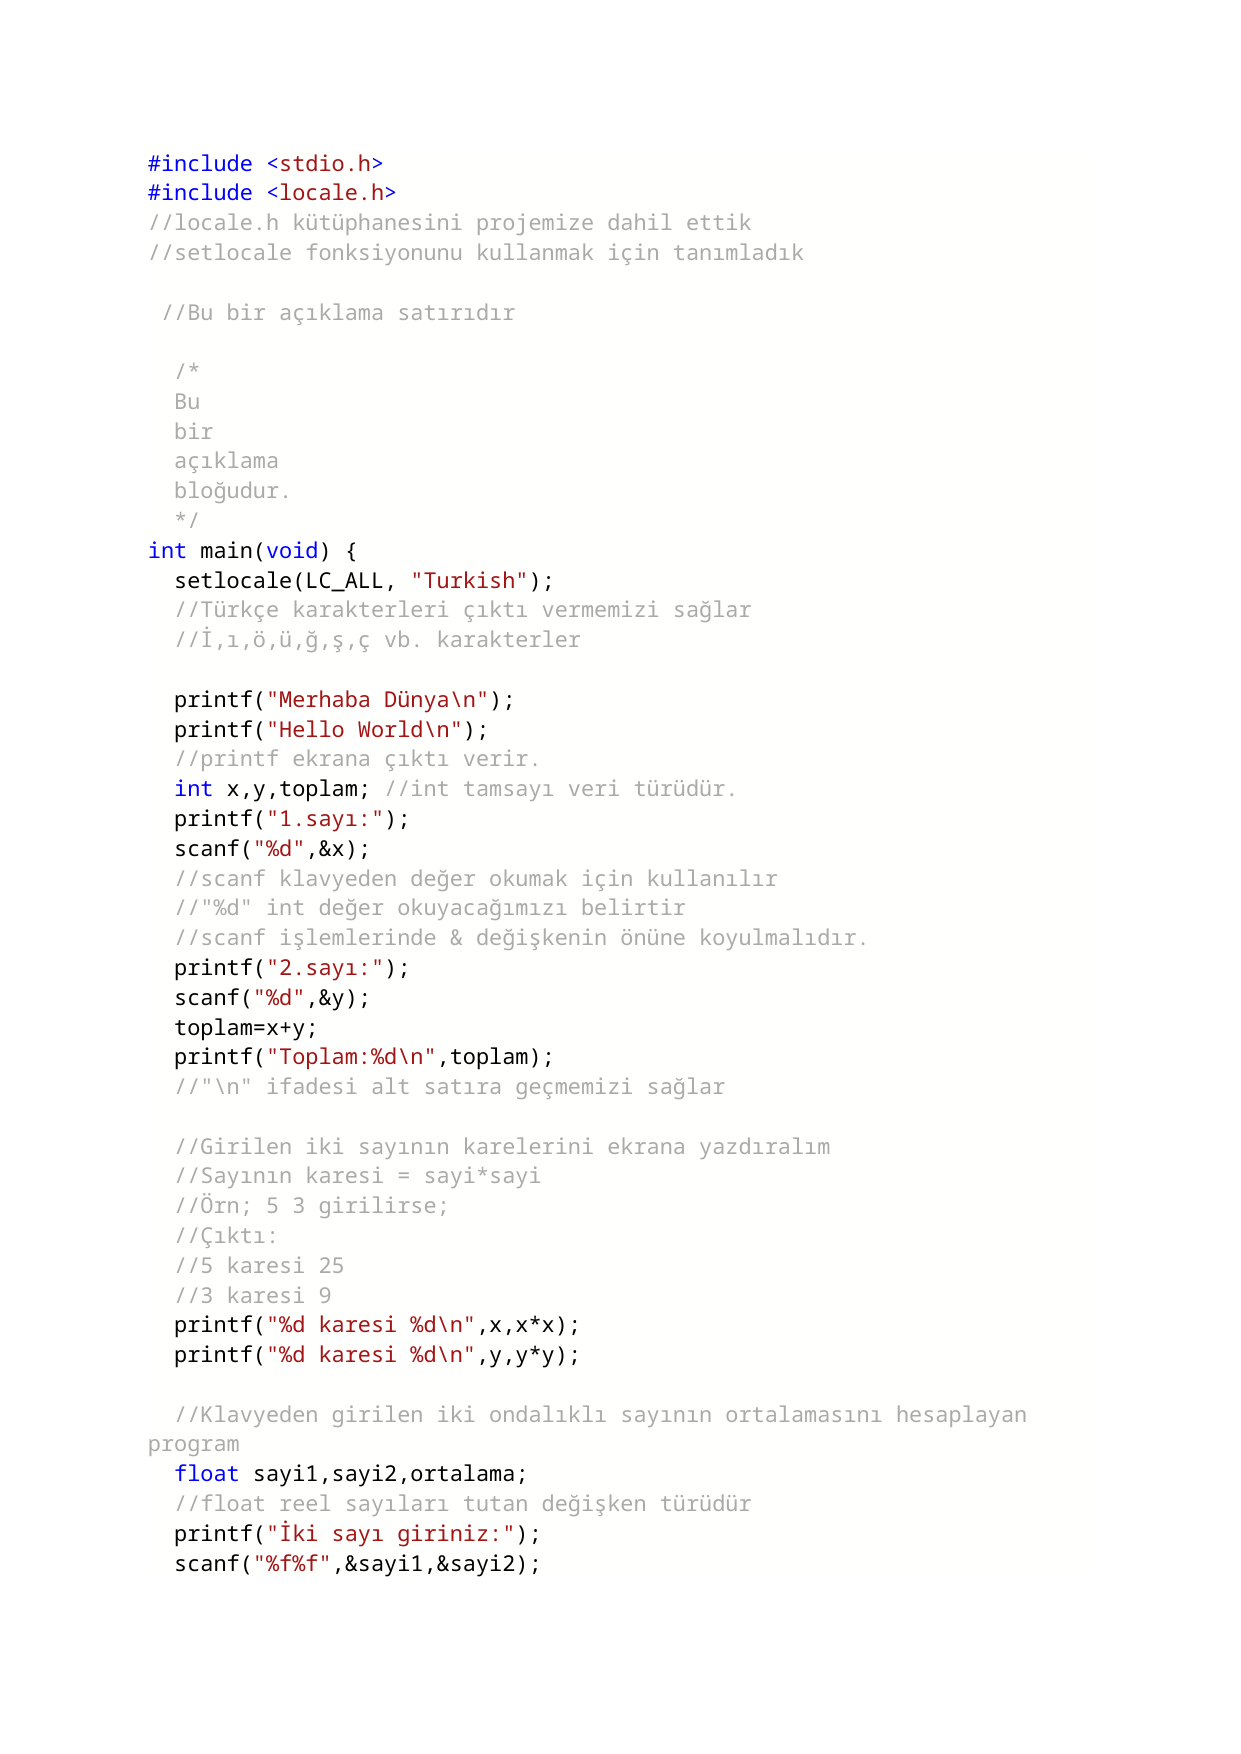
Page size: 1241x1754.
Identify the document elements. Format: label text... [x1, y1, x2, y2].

text //Girilen iki sayının karelerini ekrana yazdıralım [148, 1131, 1093, 1160]
text scanf("%f%f",&sayi1,&sayi2); [148, 1548, 1093, 1577]
text //Sayının karesi = sayi*sayi [148, 1160, 1093, 1190]
text printf("1.sayı:"); [148, 803, 1093, 833]
text //İ,ı,ö,ü,ğ,ş,ç vb. karakterler [148, 624, 1093, 654]
text //"%d" int değer okuyacağımızı belirtir [148, 892, 1093, 922]
text scanf("%d",&x); [148, 833, 1093, 862]
text //float reel sayıları tutan değişken türüdür [148, 1488, 1093, 1518]
text */ [148, 505, 1093, 535]
text //"\n" ifadesi alt satıra geçmemizi sağlar [148, 1071, 1093, 1101]
text printf("İki sayı giriniz:"); [148, 1518, 1093, 1548]
text //scanf klavyeden değer okumak için kullanılır [148, 862, 1093, 892]
text bir [148, 416, 1093, 445]
text //Klavyeden girilen iki ondalıklı sayının ortalamasını hesaplayan program [148, 1399, 1093, 1458]
text bloğudur. [148, 475, 1093, 505]
text Bu [148, 386, 1093, 416]
text açıklama [148, 445, 1093, 475]
text int main(void) { [148, 535, 1093, 564]
text printf("Merhaba Dünya\n"); [148, 684, 1093, 713]
text //3 karesi 9 [148, 1279, 1093, 1309]
text /* [148, 356, 1093, 386]
text int x,y,toplam; //int tamsayı veri türüdür. [148, 773, 1093, 803]
text //printf ekrana çıktı verir. [148, 743, 1093, 773]
text //locale.h kütüphanesini projemize dahil ettik [148, 207, 1093, 237]
text //Çıktı: [148, 1220, 1093, 1250]
text //Bu bir açıklama satırıdır [148, 297, 1093, 326]
text //Örn; 5 3 girilirse; [148, 1190, 1093, 1220]
text //scanf işlemlerinde & değişkenin önüne koyulmalıdır. [148, 922, 1093, 952]
text toplam=x+y; [148, 1011, 1093, 1041]
text printf("%d karesi %d\n",x,x*x); [148, 1309, 1093, 1339]
text printf("2.sayı:"); [148, 952, 1093, 982]
text printf("Toplam:%d\n",toplam); [148, 1041, 1093, 1071]
text printf("%d karesi %d\n",y,y*y); [148, 1339, 1093, 1369]
text #include <locale.h> [148, 177, 1093, 207]
text setlocale(LC_ALL, "Turkish"); [148, 564, 1093, 594]
text float sayi1,sayi2,ortalama; [148, 1458, 1093, 1488]
text scanf("%d",&y); [148, 982, 1093, 1011]
text //5 karesi 25 [148, 1250, 1093, 1279]
text printf("Hello World\n"); [148, 713, 1093, 743]
text //Türkçe karakterleri çıktı vermemizi sağlar [148, 594, 1093, 624]
text #include <stdio.h> [148, 148, 1093, 177]
text //setlocale fonksiyonunu kullanmak için tanımladık [148, 237, 1093, 267]
